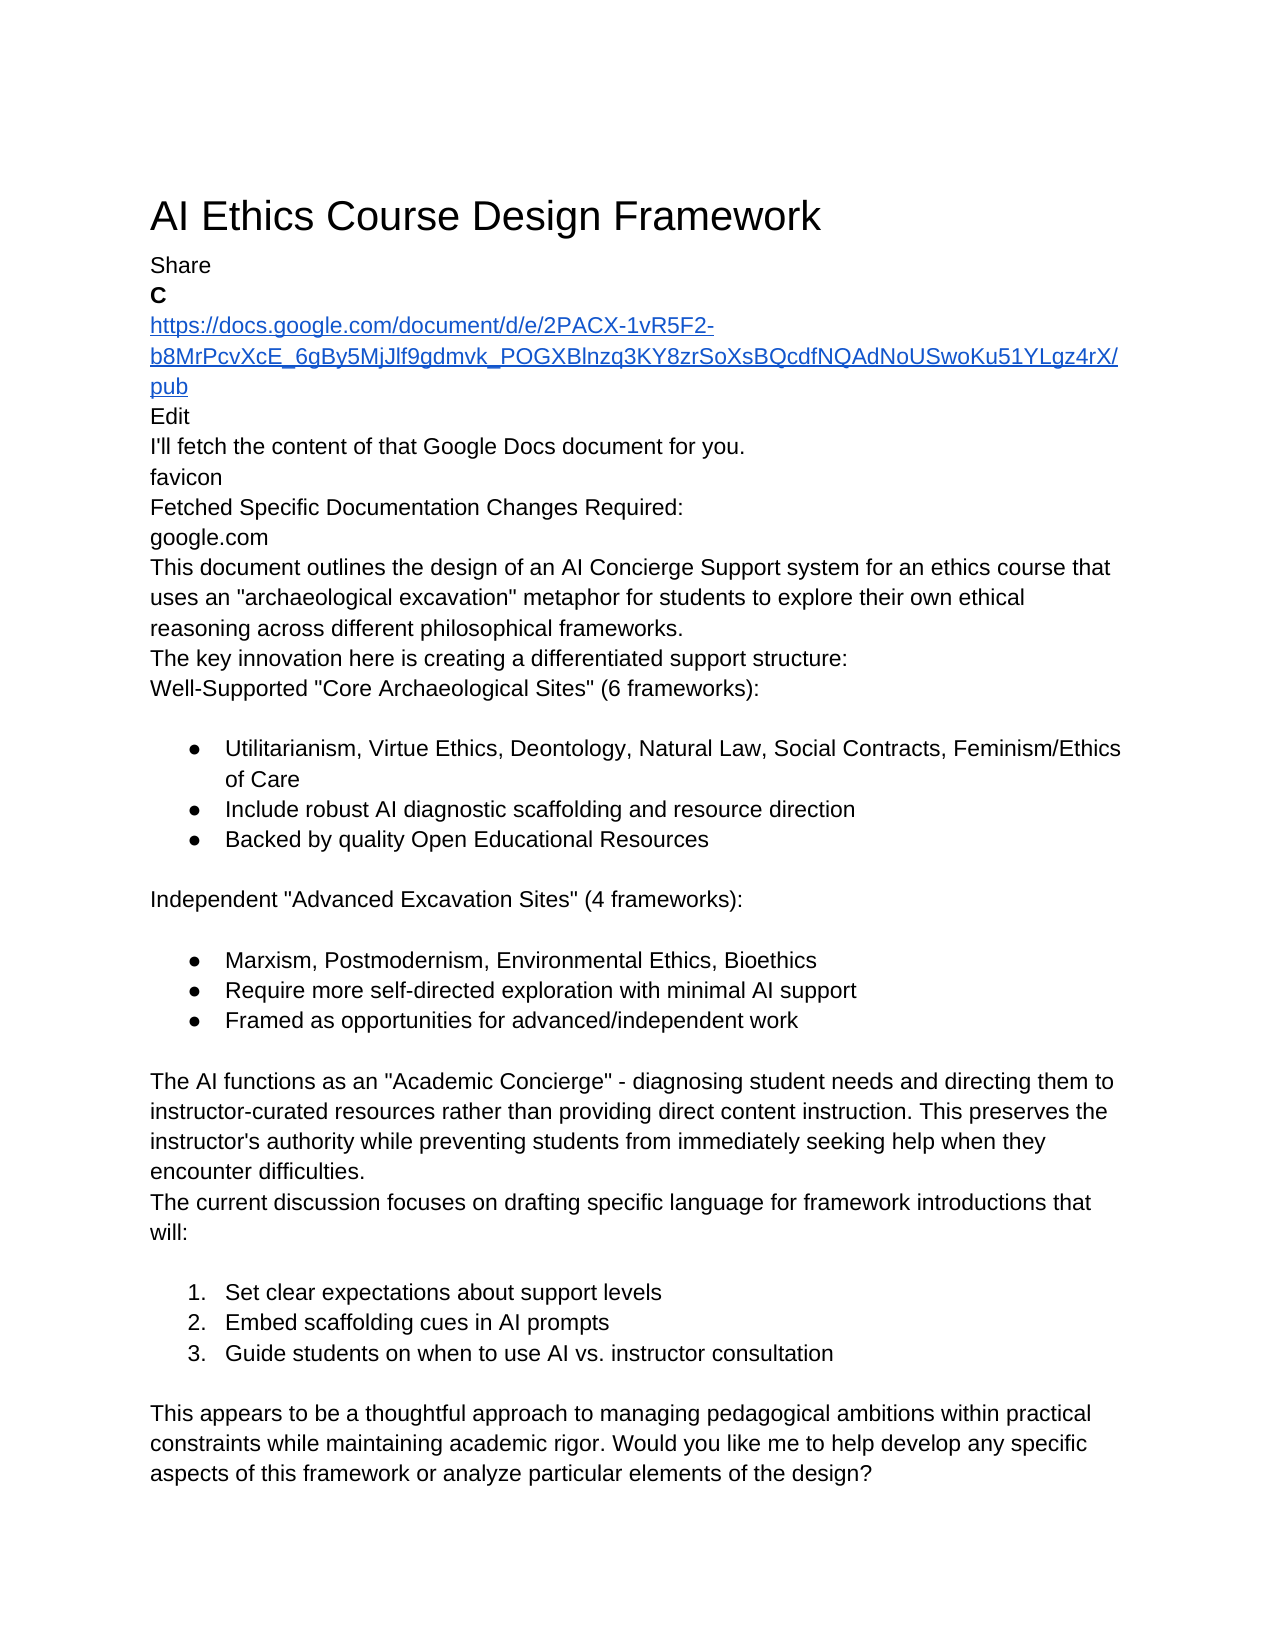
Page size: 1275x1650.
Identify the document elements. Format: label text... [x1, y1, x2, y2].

subtitle AI Ethics Course Design Framework [150, 192, 1125, 239]
list Backed by quality Open Educational Resources [187, 826, 1125, 852]
text The AI functions as an "Academic Concierge" - diagnosing student needs and directing them to instructor-curated resources rather than providing direct content instruction. This preserves the instructor's authority while preventing students from immediately seeking help when they encounter difficulties. The current discussion focuses on drafting specific language for framework introductions that will: [150, 1068, 1125, 1245]
text Independent "Advanced Excavation Sites" (4 frameworks): [150, 886, 1125, 913]
text Share C https://docs.google.com/document/d/e/2PACX-1vR5F2-b8MrPcvXcE_6gBy5MjJlf9gdmvk_POGXBlnzq3KY8zrSoXsBQcdfNQAdNoUSwoKu51YLgz4rX/pub Edit I'll fetch the content of that Google Docs document for you. favicon Fetched Specific Documentation Changes Required: google.com This document outlines the design of an AI Concierge Support system for an ethics course that uses an "archaeological excavation" metaphor for students to explore their own ethical reasoning across different philosophical frameworks. The key innovation here is creating a differentiated support structure: Well-Supported "Core Archaeological Sites" (6 frameworks): [150, 252, 1125, 701]
list Guide students on when to use AI vs. instructor consultation [187, 1339, 1125, 1366]
list Framed as opportunities for advanced/independent work [187, 1007, 1125, 1034]
list Require more self-directed exploration with minimal AI support [187, 977, 1125, 1003]
list Embed scaffolding cues in AI prompts [187, 1309, 1125, 1336]
list Utilitarianism, Virtue Ethics, Deontology, Natural Law, Social Contracts, Feminism/Ethics of Care [187, 735, 1125, 792]
list Marxism, Postmodernism, Environmental Ethics, Bioethics [187, 947, 1125, 973]
list Set clear expectations about support levels [187, 1279, 1125, 1306]
list Include robust AI diagnostic scaffolding and resource direction [187, 796, 1125, 822]
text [150, 1400, 1125, 1487]
